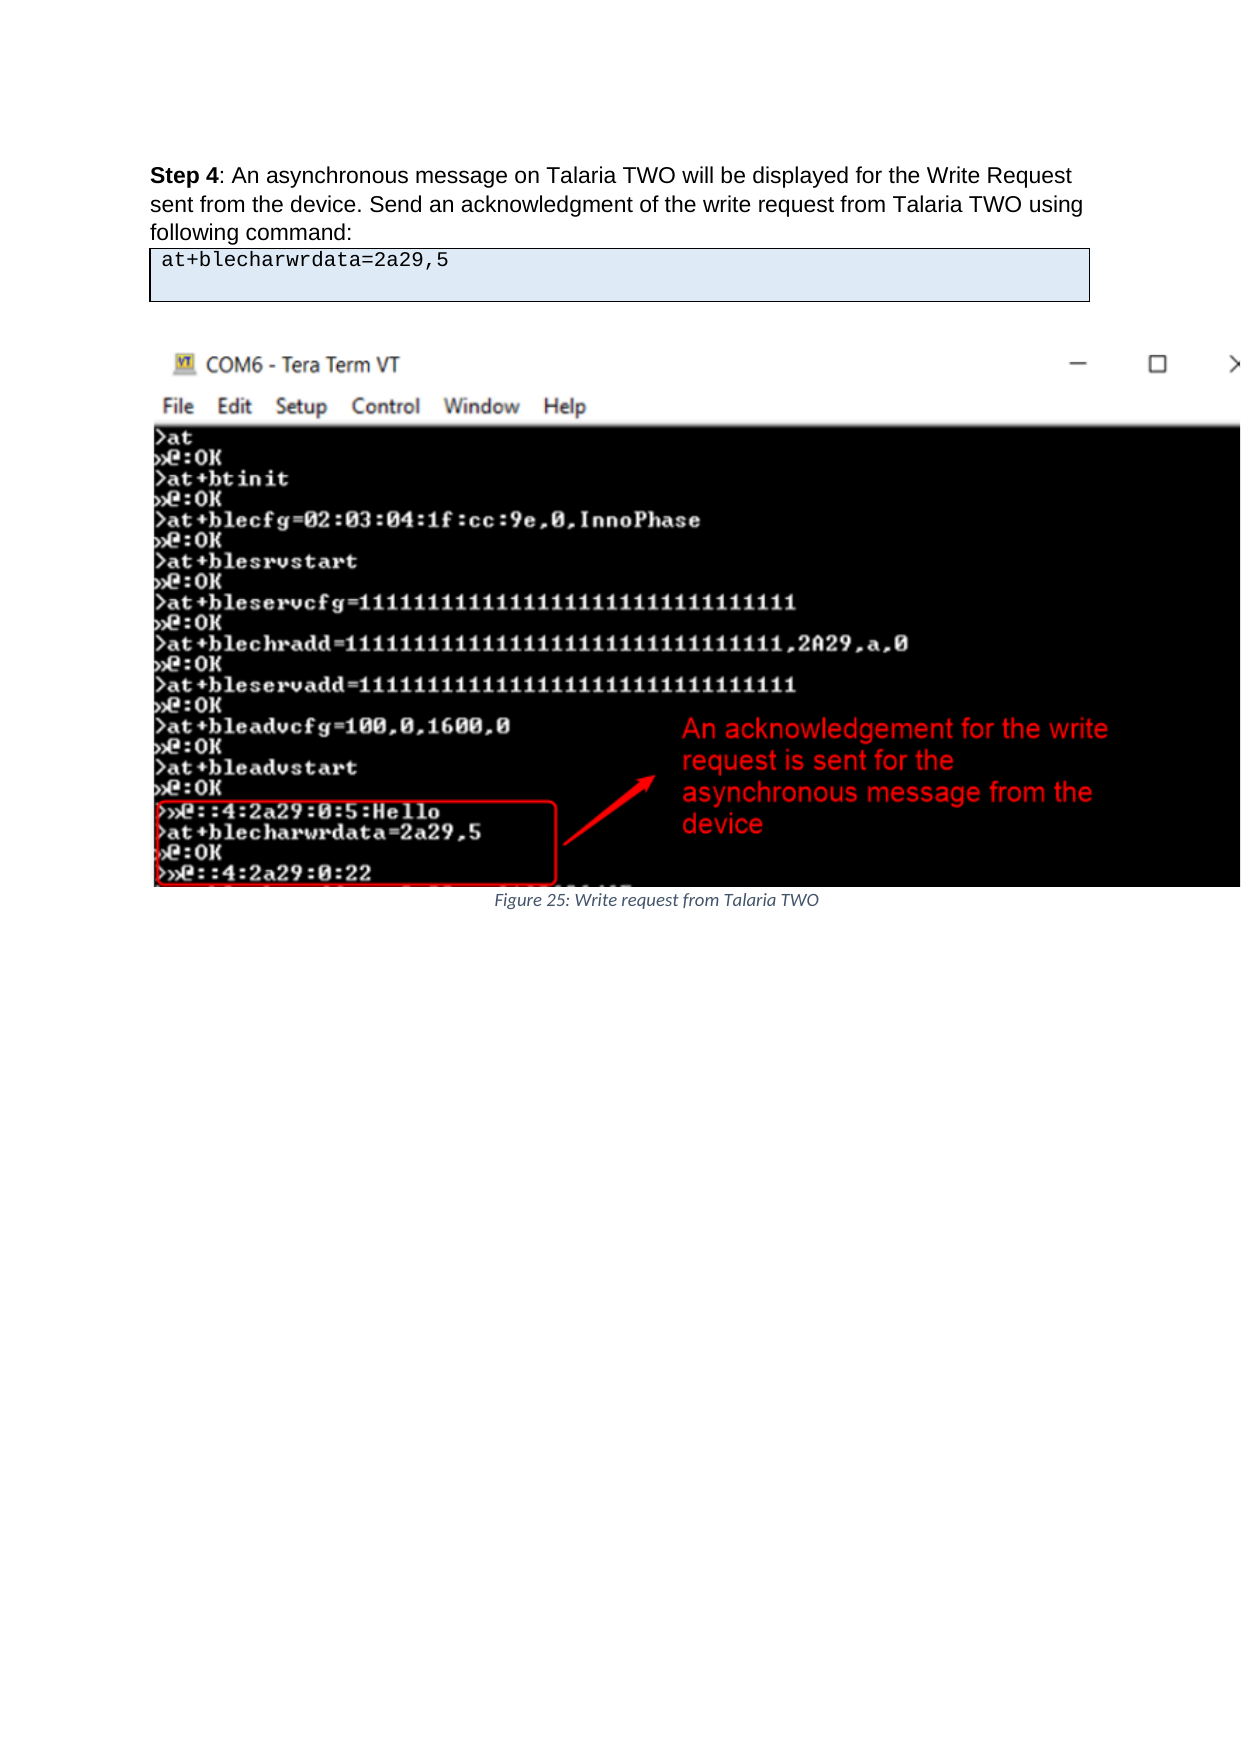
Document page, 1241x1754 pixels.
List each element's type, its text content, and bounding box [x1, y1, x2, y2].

text Figure 25: Write request from Talaria TWO [225, 888, 1090, 911]
text Step 4: An asynchronous message on Talaria TWO will be displayed for the Write Request sent from the device. Send an acknowledgment of the write request from Talaria TWO using following command: [150, 162, 1090, 246]
table_header at+blecharwrdata=2a29,5 [151, 249, 1089, 301]
picture [150, 351, 1241, 887]
